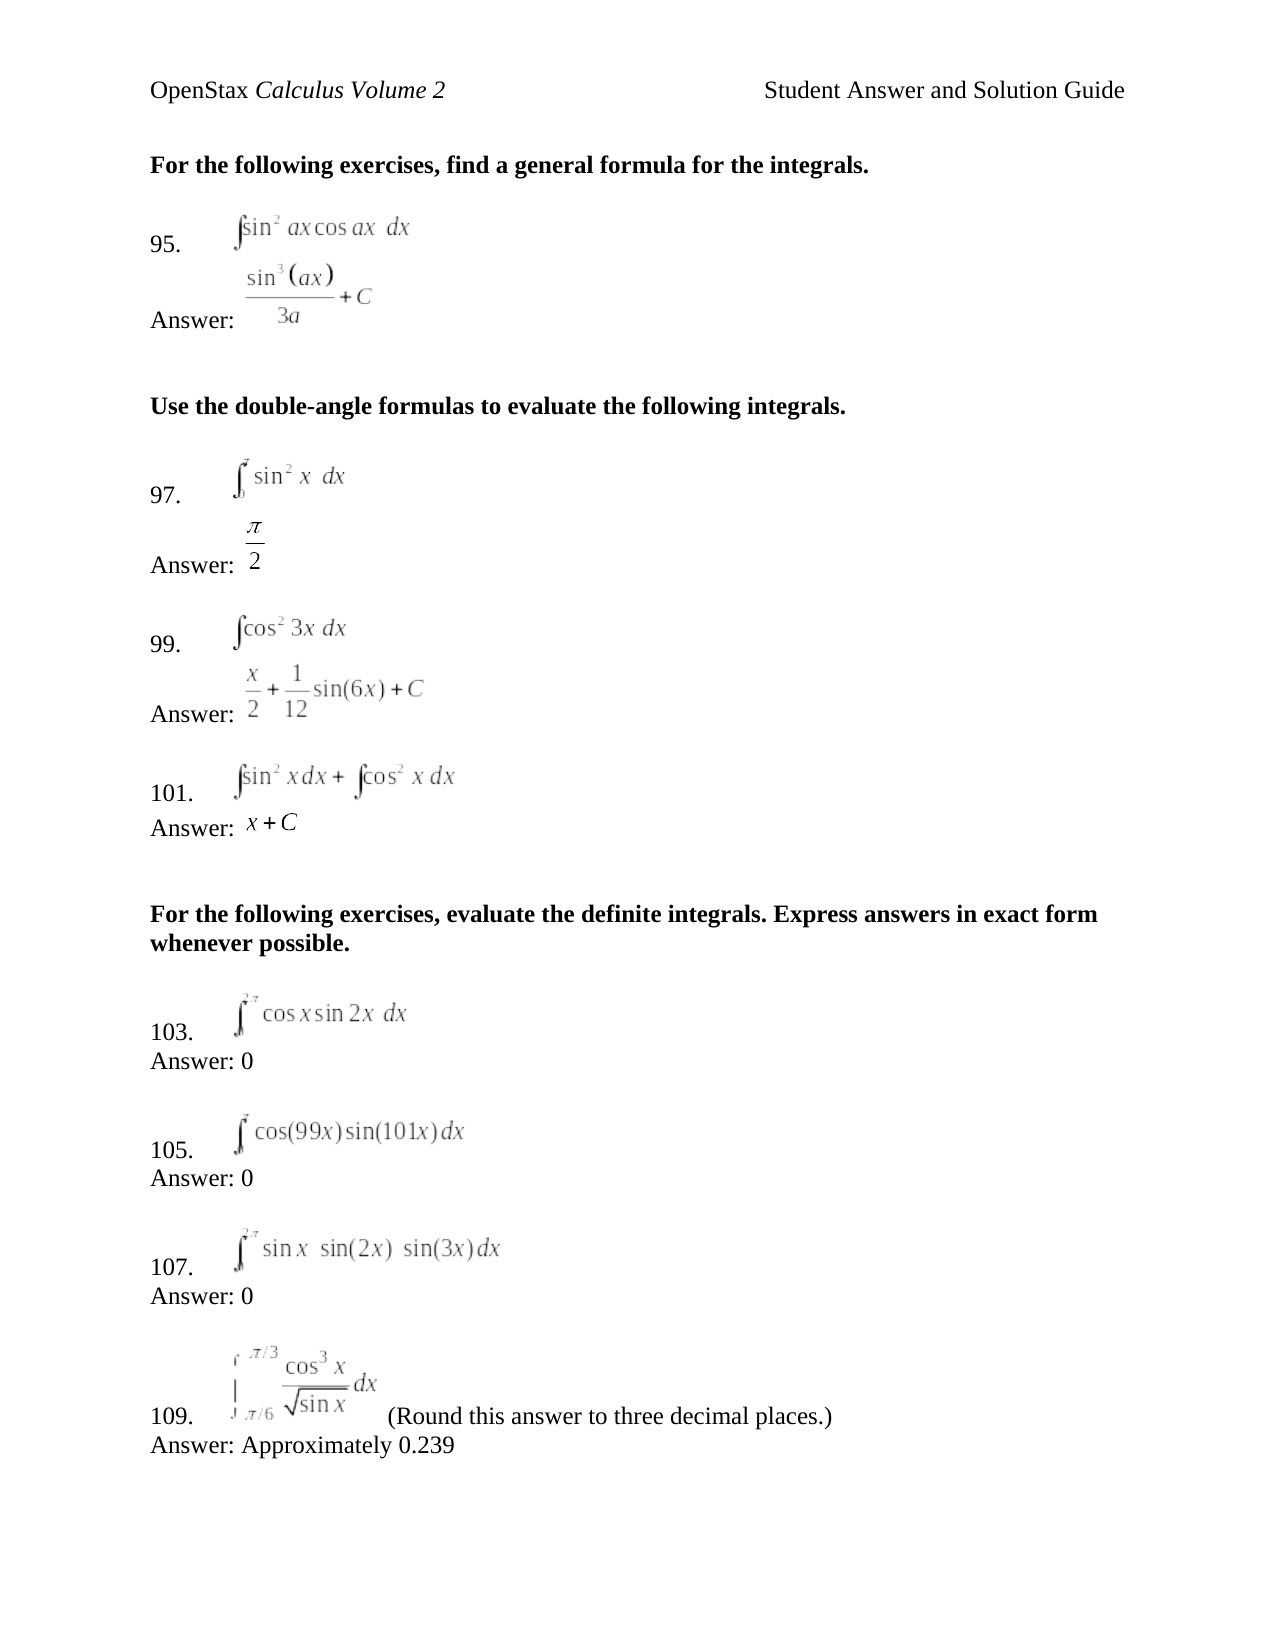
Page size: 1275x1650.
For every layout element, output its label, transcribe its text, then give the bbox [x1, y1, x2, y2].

text Answer: 0 [150, 1046, 1125, 1075]
text Use the double-angle formulas to evaluate the following integrals. [150, 391, 1125, 420]
text 103. [150, 986, 1125, 1046]
text Answer: [150, 509, 1125, 578]
text 107. [150, 1221, 1125, 1281]
text 97. [150, 449, 1125, 509]
text 95. [150, 207, 1125, 258]
text 99. [150, 607, 1125, 658]
text Answer: [150, 807, 1125, 842]
text For the following exercises, find a general formula for the integrals. [150, 150, 1125, 179]
text Answer: Approximately 0.239 [150, 1430, 1125, 1459]
text For the following exercises, evaluate the definite integrals. Express answers in exact form whenever possible. [150, 899, 1125, 957]
text Answer: 0 [150, 1281, 1125, 1310]
text Answer: 0 [150, 1163, 1125, 1192]
text Answer: [150, 658, 1125, 727]
text 109. (Round this answer to three decimal places.) [150, 1339, 1125, 1430]
text Answer: [150, 258, 1125, 334]
text 101. [150, 756, 1125, 807]
text 105. [150, 1103, 1125, 1163]
